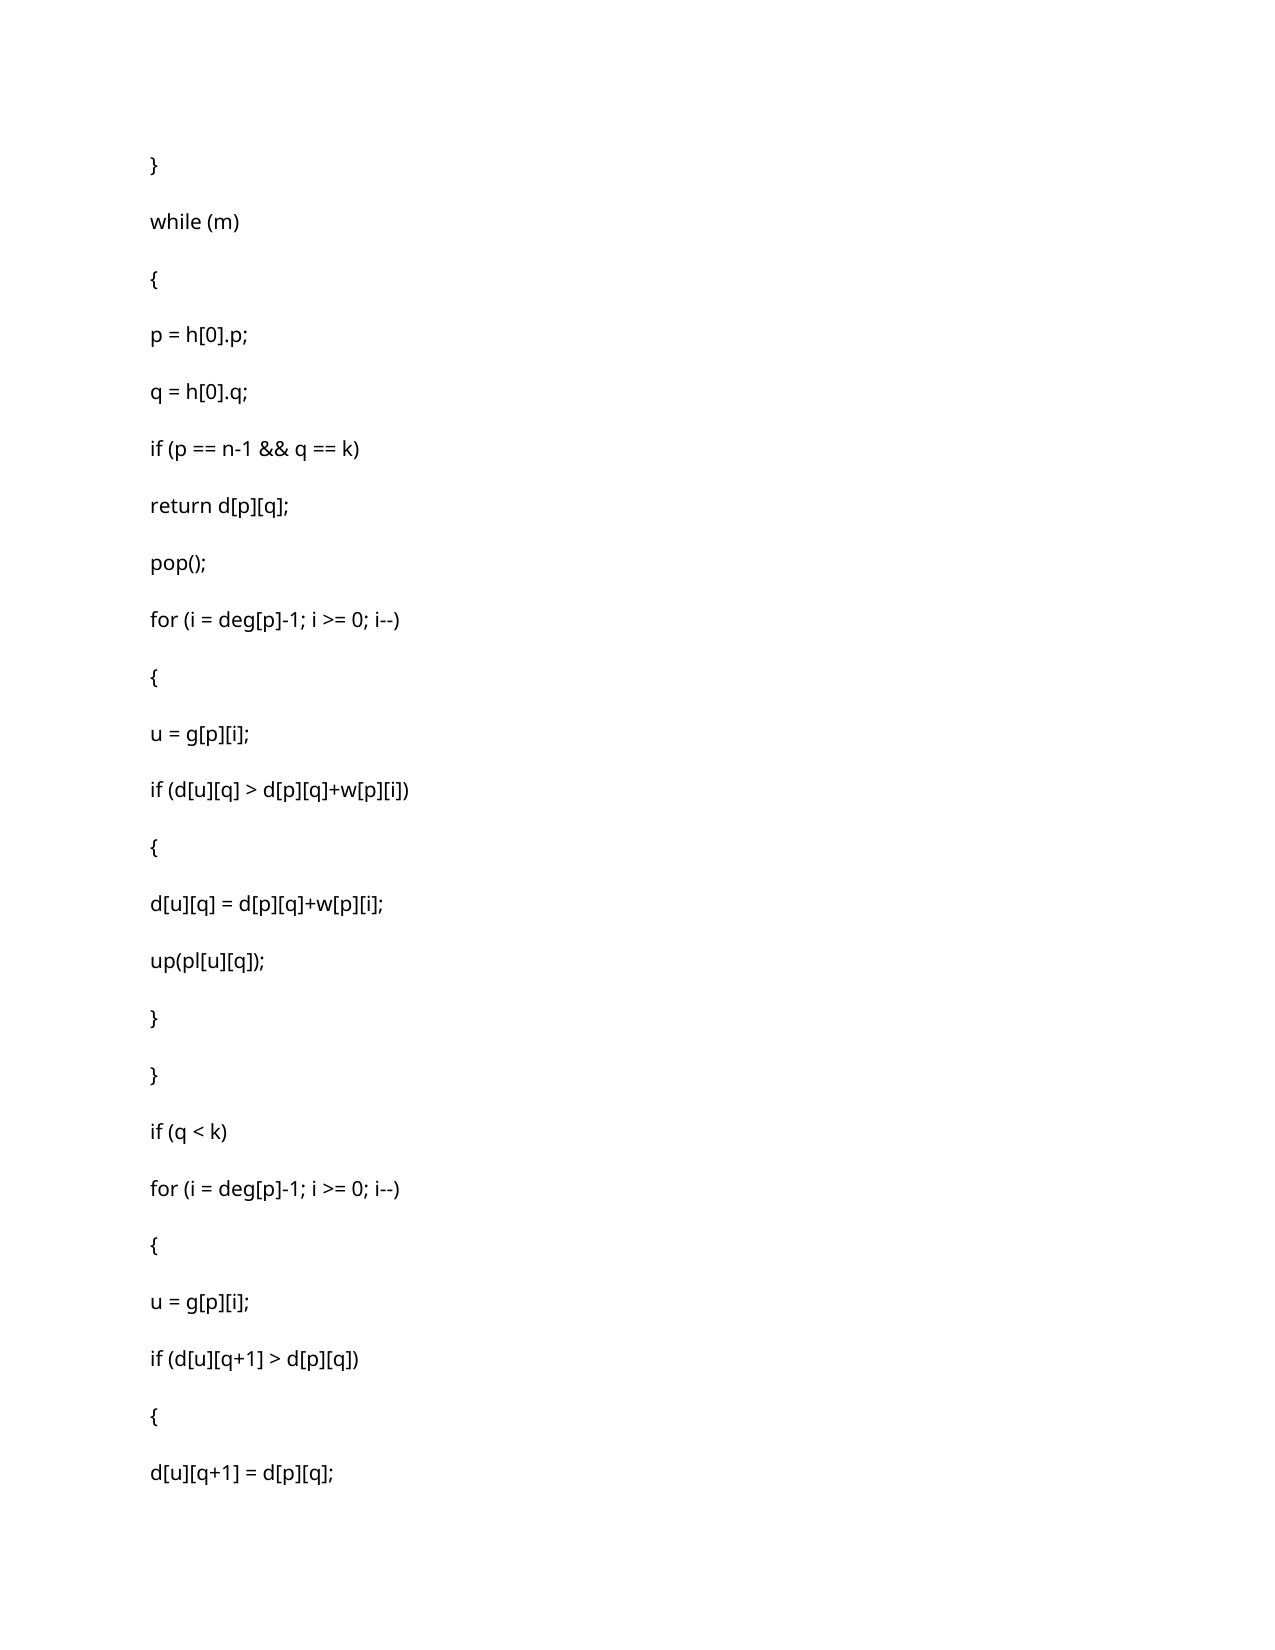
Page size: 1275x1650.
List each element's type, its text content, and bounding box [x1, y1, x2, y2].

text if (d[u][q+1] > d[p][q]) [150, 1344, 1125, 1373]
text } [150, 150, 1125, 178]
text for (i = deg[p]-1; i >= 0; i--) [150, 1174, 1125, 1202]
text if (q < k) [150, 1117, 1125, 1145]
text { [150, 1231, 1125, 1259]
text q = h[0].q; [150, 377, 1125, 406]
text d[u][q] = d[p][q]+w[p][i]; [150, 889, 1125, 918]
text up(pl[u][q]); [150, 946, 1125, 975]
text { [150, 832, 1125, 861]
text { [150, 1401, 1125, 1430]
text p = h[0].p; [150, 321, 1125, 349]
text for (i = deg[p]-1; i >= 0; i--) [150, 605, 1125, 633]
text if (d[u][q] > d[p][q]+w[p][i]) [150, 776, 1125, 804]
text } [150, 1003, 1125, 1032]
text u = g[p][i]; [150, 719, 1125, 747]
text } [150, 1060, 1125, 1088]
text return d[p][q]; [150, 491, 1125, 520]
text { [150, 662, 1125, 690]
text while (m) [150, 207, 1125, 235]
text d[u][q+1] = d[p][q]; [150, 1458, 1125, 1487]
text { [150, 264, 1125, 292]
text pop(); [150, 548, 1125, 577]
text u = g[p][i]; [150, 1287, 1125, 1316]
text if (p == n-1 && q == k) [150, 434, 1125, 463]
